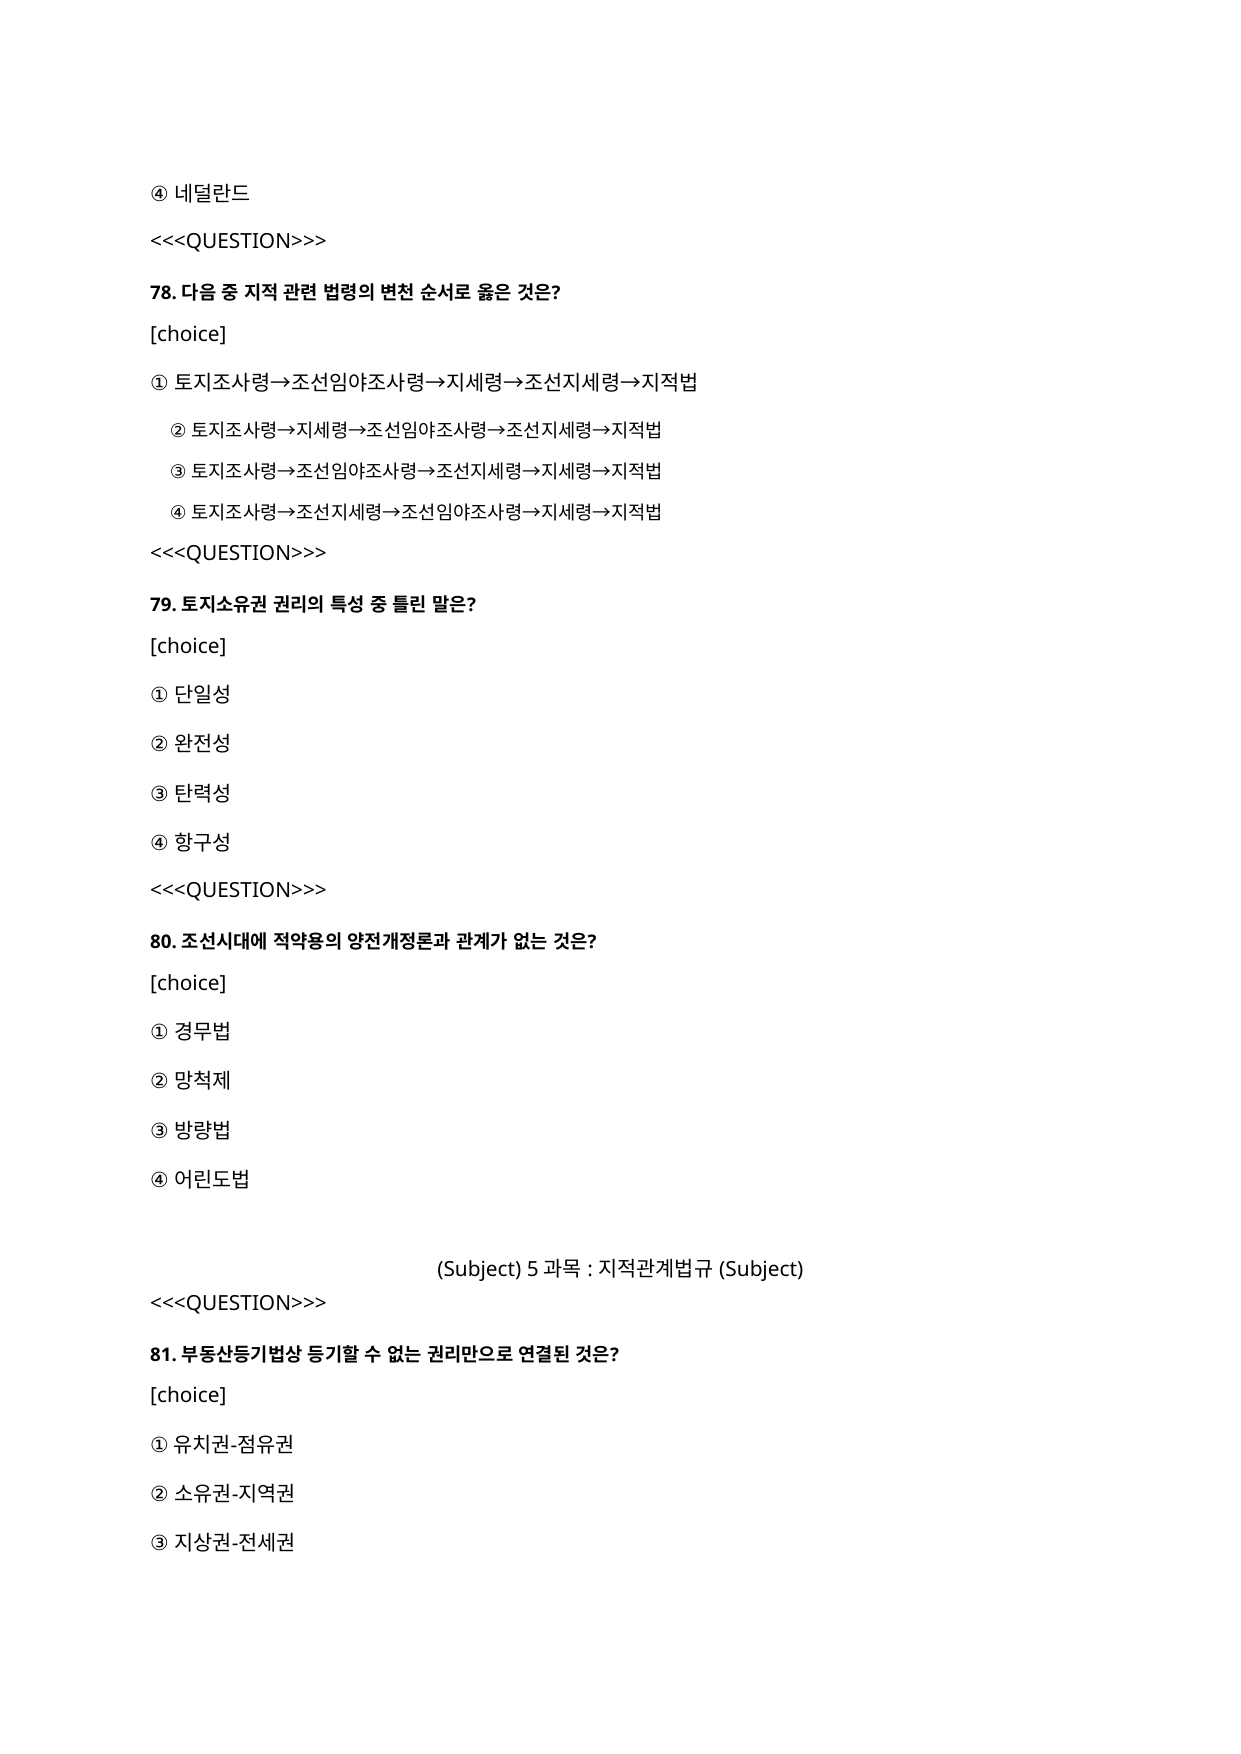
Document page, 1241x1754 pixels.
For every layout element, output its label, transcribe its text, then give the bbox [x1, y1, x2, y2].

text <<<QUESTION>>> [150, 1288, 1090, 1317]
text 79. 토지소유권 권리의 특성 중 틀린 말은? [150, 590, 1090, 617]
text 78. 다음 중 지적 관련 법령의 변천 순서로 옳은 것은? [150, 278, 1090, 305]
text ③ 탄력성 [150, 777, 1090, 807]
text ③ 방량법 [150, 1114, 1090, 1144]
text ② 망척제 [150, 1065, 1090, 1095]
text ④ 항구성 [150, 826, 1090, 857]
text ② 토지조사령→지세령→조선임야조사령→조선지세령→지적법 [150, 416, 1090, 443]
text <<<QUESTION>>> [150, 538, 1090, 567]
text <<<QUESTION>>> [150, 876, 1090, 904]
text ① 단일성 [150, 678, 1090, 708]
text [choice] [150, 631, 1090, 659]
text ① 경무법 [150, 1015, 1090, 1046]
text <<<QUESTION>>> [150, 227, 1090, 255]
text ② 완전성 [150, 727, 1090, 758]
text ③ 토지조사령→조선임야조사령→조선지세령→지세령→지적법 [150, 457, 1090, 484]
text ④ 어린도법 [150, 1163, 1090, 1194]
text 81. 부동산등기법상 등기할 수 없는 권리만으로 연결된 것은? [150, 1339, 1090, 1367]
text 80. 조선시대에 적약용의 양전개정론과 관계가 없는 것은? [150, 927, 1090, 954]
text ③ 지상권-전세권 [150, 1527, 1090, 1557]
text ① 토지조사령→조선임야조사령→지세령→조선지세령→지적법 [150, 366, 1090, 397]
text ④ 토지조사령→조선지세령→조선임야조사령→지세령→지적법 [150, 497, 1090, 525]
text ①유치권-점유권 [150, 1428, 1090, 1458]
text [choice] [150, 968, 1090, 996]
text [choice] [150, 319, 1090, 347]
text [choice] [150, 1381, 1090, 1409]
text (Subject) 5과목 : 지적관계법규 (Subject) [150, 1252, 1090, 1282]
text ④ 네덜란드 [150, 177, 1090, 207]
text ② 소유권-지역권 [150, 1477, 1090, 1507]
